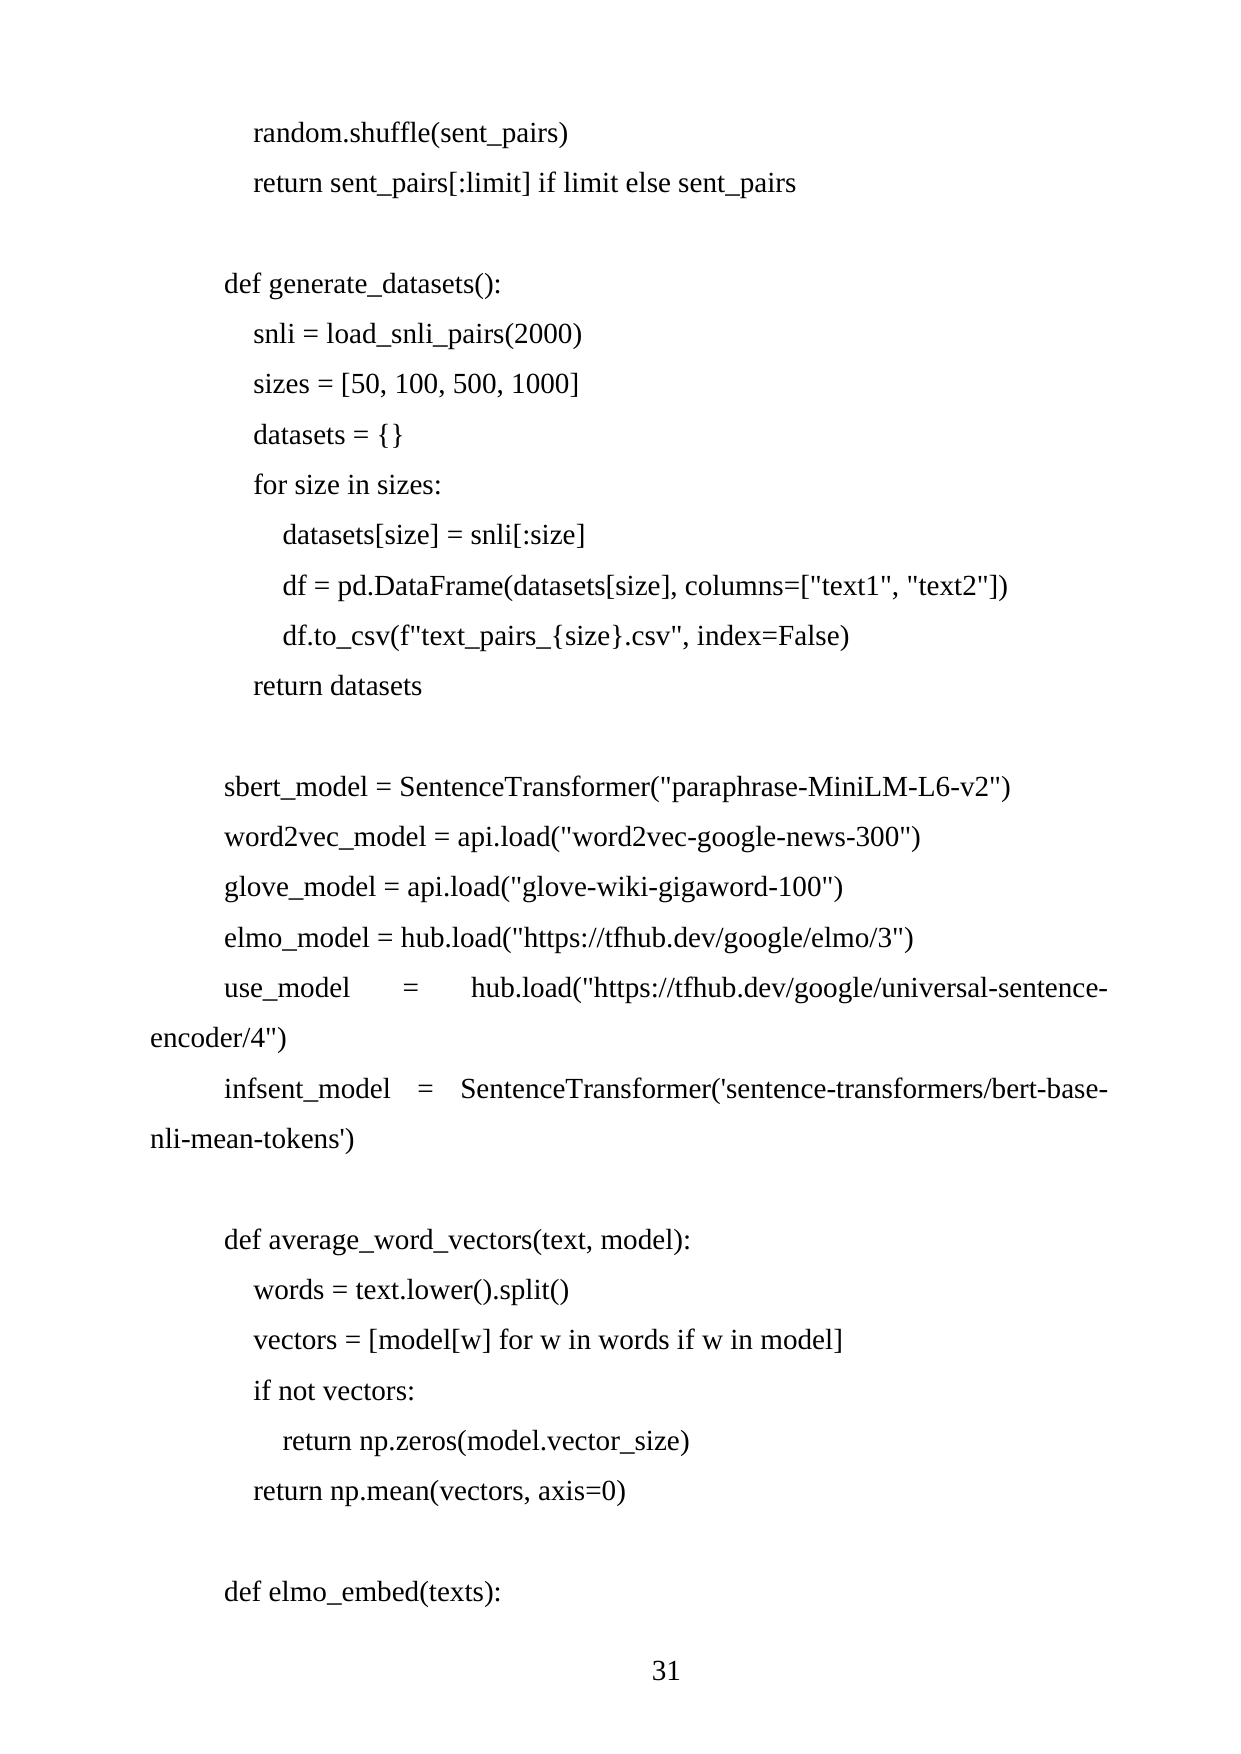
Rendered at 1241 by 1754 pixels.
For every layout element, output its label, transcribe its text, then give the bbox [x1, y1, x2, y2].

text words = text.lower().split() [150, 1272, 1108, 1306]
text use_model = hub.load("https://tfhub.dev/google/universal-sentence-encoder/4") [150, 970, 1108, 1054]
text return datasets [150, 668, 1108, 702]
text def generate_datasets(): [150, 266, 1108, 299]
text glove_model = api.load("glove-wiki-gigaword-100") [150, 869, 1108, 903]
text elmo_model = hub.load("https://tfhub.dev/google/elmo/3") [150, 920, 1108, 953]
text random.shuffle(sent_pairs) [150, 115, 1108, 148]
text word2vec_model = api.load("word2vec-google-news-300") [150, 819, 1108, 853]
text return sent_pairs[:limit] if limit else sent_pairs [150, 165, 1108, 199]
text datasets = {} [150, 417, 1108, 450]
text return np.zeros(model.vector_size) [150, 1423, 1108, 1457]
text sizes = [50, 100, 500, 1000] [150, 366, 1108, 400]
text def elmo_embed(texts): [150, 1574, 1108, 1607]
text infsent_model = SentenceTransformer('sentence-transformers/bert-base-nli-mean-tokens') [150, 1071, 1108, 1155]
text sbert_model = SentenceTransformer("paraphrase-MiniLM-L6-v2") [150, 769, 1108, 802]
text return np.mean(vectors, axis=0) [150, 1473, 1108, 1507]
text if not vectors: [150, 1373, 1108, 1406]
text datasets[size] = snli[:size] [150, 517, 1108, 551]
text vectors = [model[w] for w in words if w in model] [150, 1322, 1108, 1356]
text def average_word_vectors(text, model): [150, 1222, 1108, 1255]
text snli = load_snli_pairs(2000) [150, 316, 1108, 350]
text for size in sizes: [150, 467, 1108, 501]
text df = pd.DataFrame(datasets[size], columns=["text1", "text2"]) [150, 568, 1108, 601]
text df.to_csv(f"text_pairs_{size}.csv", index=False) [150, 618, 1108, 652]
